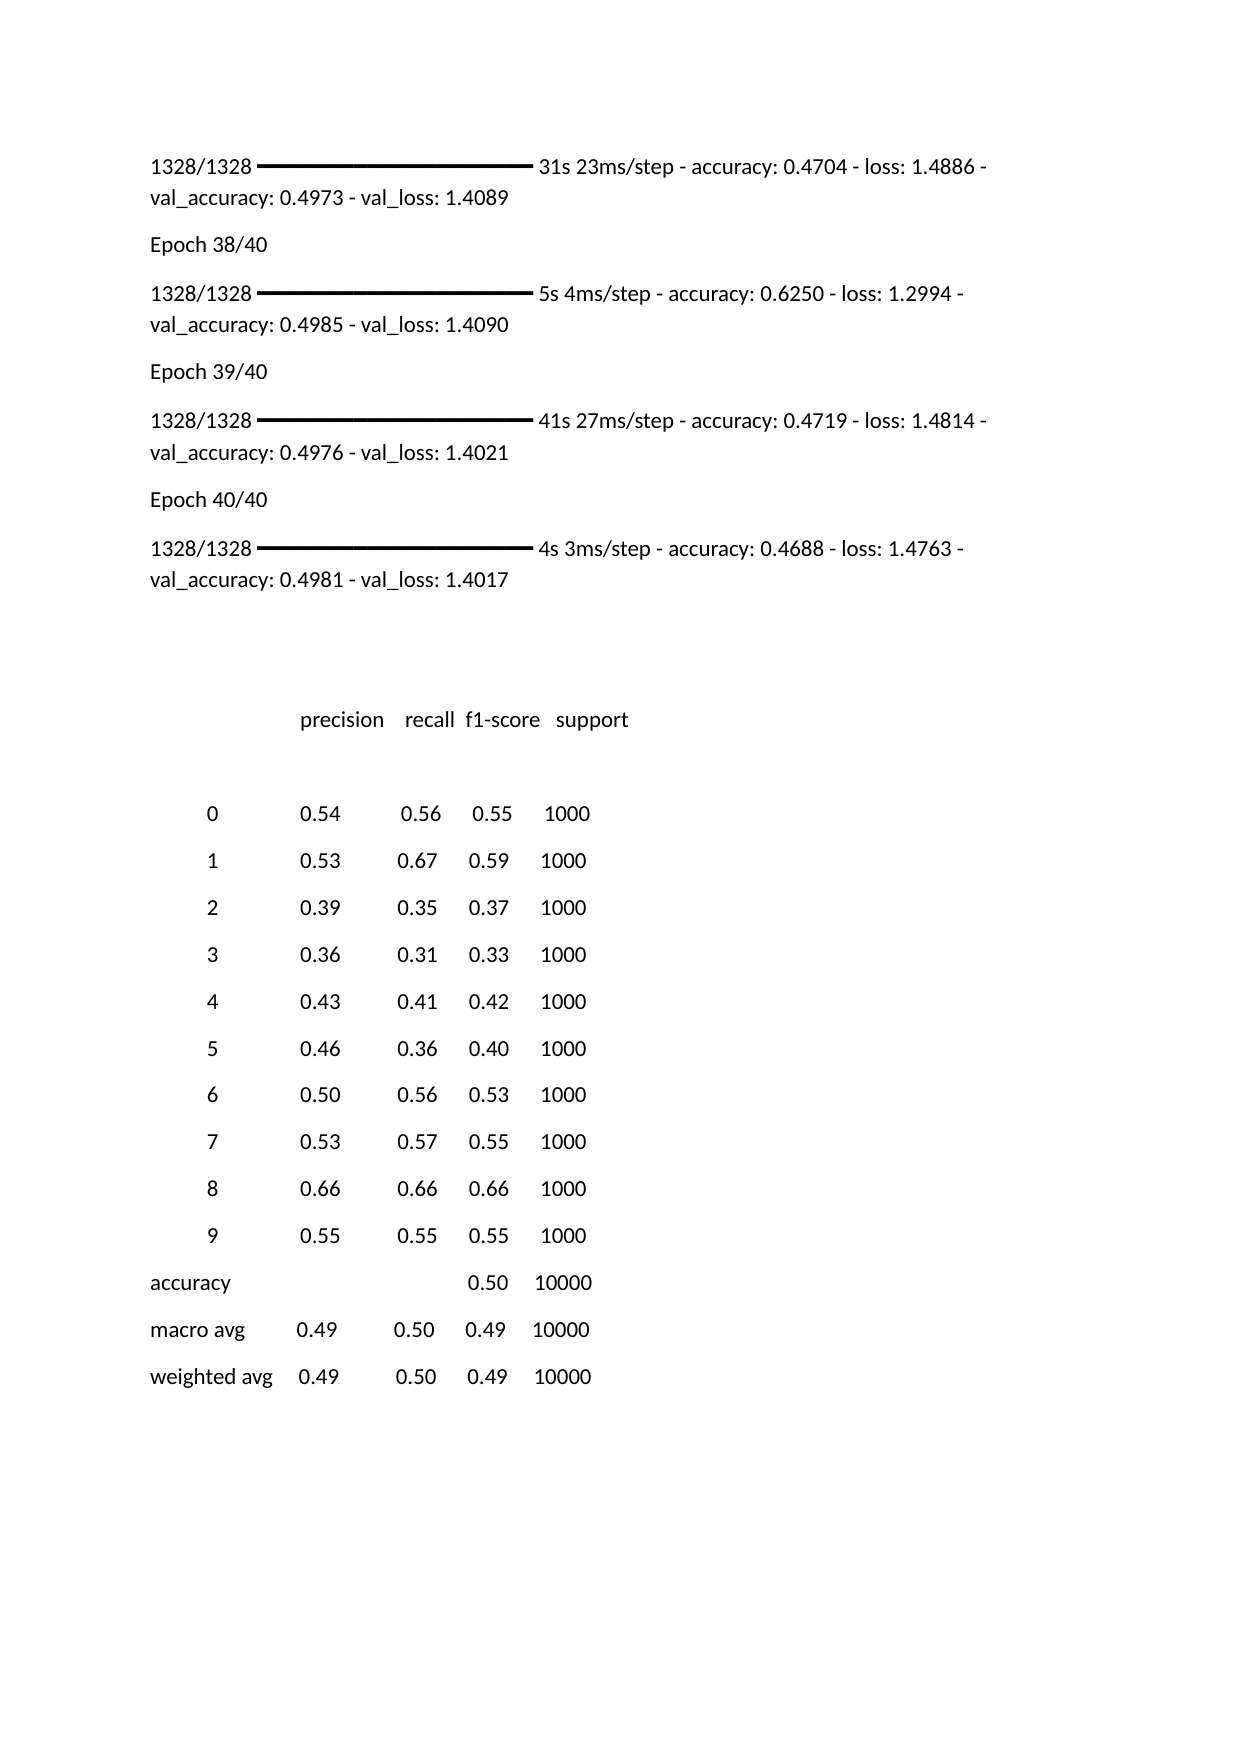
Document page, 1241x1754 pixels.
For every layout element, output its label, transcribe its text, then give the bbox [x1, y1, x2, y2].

text macro avg 0.49 0.50 0.49 10000 [150, 1315, 1090, 1343]
text 3 0.36 0.31 0.33 1000 [150, 940, 1090, 968]
text precision recall f1-score support [150, 706, 1090, 734]
text 2 0.39 0.35 0.37 1000 [150, 893, 1090, 921]
text weighted avg 0.49 0.50 0.49 10000 [150, 1362, 1090, 1390]
text Epoch 40/40 [150, 485, 1090, 513]
text 9 0.55 0.55 0.55 1000 [150, 1221, 1090, 1249]
text Epoch 38/40 [150, 230, 1090, 258]
text 1328/1328 ━━━━━━━━━━━━━━━━━━━━ 41s 27ms/step - accuracy: 0.4719 - loss: 1.4814 - val_accuracy: 0.4976 - val_loss: 1.4021 [150, 404, 1090, 466]
text Epoch 39/40 [150, 357, 1090, 386]
text 8 0.66 0.66 0.66 1000 [150, 1174, 1090, 1202]
text 0 0.54 0.56 0.55 1000 [150, 799, 1090, 827]
text 6 0.50 0.56 0.53 1000 [150, 1081, 1090, 1109]
text 1 0.53 0.67 0.59 1000 [150, 846, 1090, 874]
text 1328/1328 ━━━━━━━━━━━━━━━━━━━━ 4s 3ms/step - accuracy: 0.4688 - loss: 1.4763 - val_accuracy: 0.4981 - val_loss: 1.4017 [150, 532, 1090, 593]
text 4 0.43 0.41 0.42 1000 [150, 987, 1090, 1015]
text accuracy 0.50 10000 [150, 1268, 1090, 1296]
text 5 0.46 0.36 0.40 1000 [150, 1034, 1090, 1062]
text 7 0.53 0.57 0.55 1000 [150, 1127, 1090, 1156]
text 1328/1328 ━━━━━━━━━━━━━━━━━━━━ 5s 4ms/step - accuracy: 0.6250 - loss: 1.2994 - val_accuracy: 0.4985 - val_loss: 1.4090 [150, 277, 1090, 339]
text 1328/1328 ━━━━━━━━━━━━━━━━━━━━ 31s 23ms/step - accuracy: 0.4704 - loss: 1.4886 - val_accuracy: 0.4973 - val_loss: 1.4089 [150, 150, 1090, 211]
